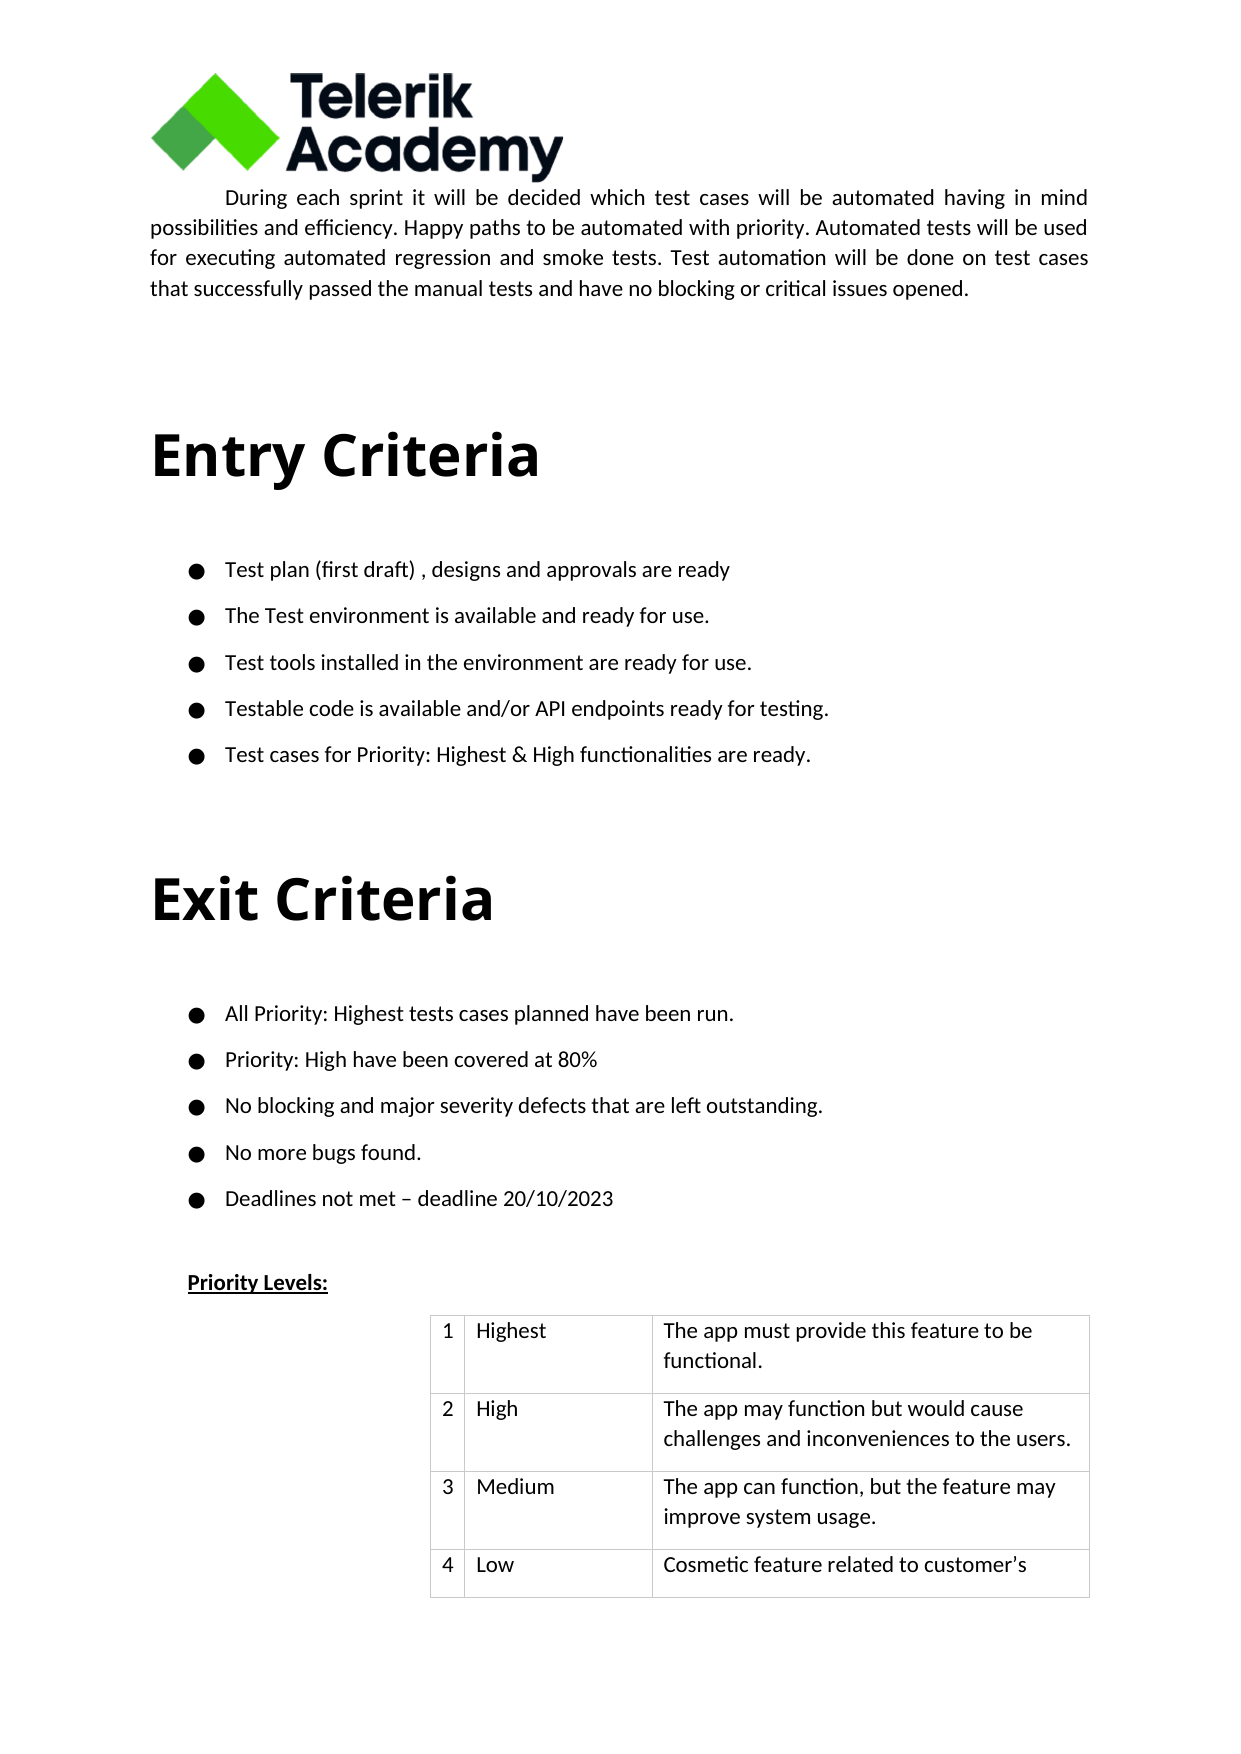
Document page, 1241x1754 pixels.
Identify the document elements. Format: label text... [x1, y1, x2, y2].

list Deadlines not met – deadline 20/10/2023 [187, 1175, 1090, 1218]
list All Priority: Highest tests cases planned have been run. [187, 991, 1090, 1034]
text Priority Levels: [150, 1268, 1090, 1296]
subtitle Entry Criteria [150, 414, 1090, 494]
subtitle Exit Criteria [150, 858, 1090, 938]
table_cell 3 [431, 1472, 464, 1549]
table_cell The app can function, but the feature may improve system usage. [653, 1472, 1089, 1549]
list No more bugs found. [187, 1129, 1090, 1172]
list No blocking and major severity defects that are left outstanding. [187, 1083, 1090, 1126]
list Priority: High have been covered at 80% [187, 1037, 1090, 1080]
list Test tools installed in the environment are ready for use. [187, 639, 1090, 682]
table_header Highest [465, 1316, 652, 1393]
table_cell 2 [431, 1394, 464, 1471]
table_cell High [465, 1394, 652, 1471]
table_header The app must provide this feature to be functional. [653, 1316, 1089, 1393]
picture [150, 73, 564, 183]
table_cell Medium [465, 1472, 652, 1549]
table_cell The app may function but would cause challenges and inconveniences to the users. [653, 1394, 1089, 1471]
list Test plan (first draft) , designs and approvals are ready [187, 547, 1090, 590]
table_cell 4 [431, 1550, 464, 1597]
table_cell Cosmetic feature related to customer’s preferences and usability. [653, 1550, 1089, 1597]
list Test cases for Priority: Highest & High functionalities are ready. [187, 731, 1090, 774]
list The Test environment is available and ready for use. [187, 593, 1090, 636]
table_header 1 [431, 1316, 464, 1393]
text During each sprint it will be decided which test cases will be automated having in mind possibilities and efficiency. Happy paths to be automated with priority. Automated tests will be used for executing automated regression and smoke tests. Test automation will be done on test cases that successfully passed the manual tests and have no blocking or critical issues opened. [150, 183, 1090, 302]
list Testable code is available and/or API endpoints ready for testing. [187, 685, 1090, 728]
table_cell Low [465, 1550, 652, 1597]
